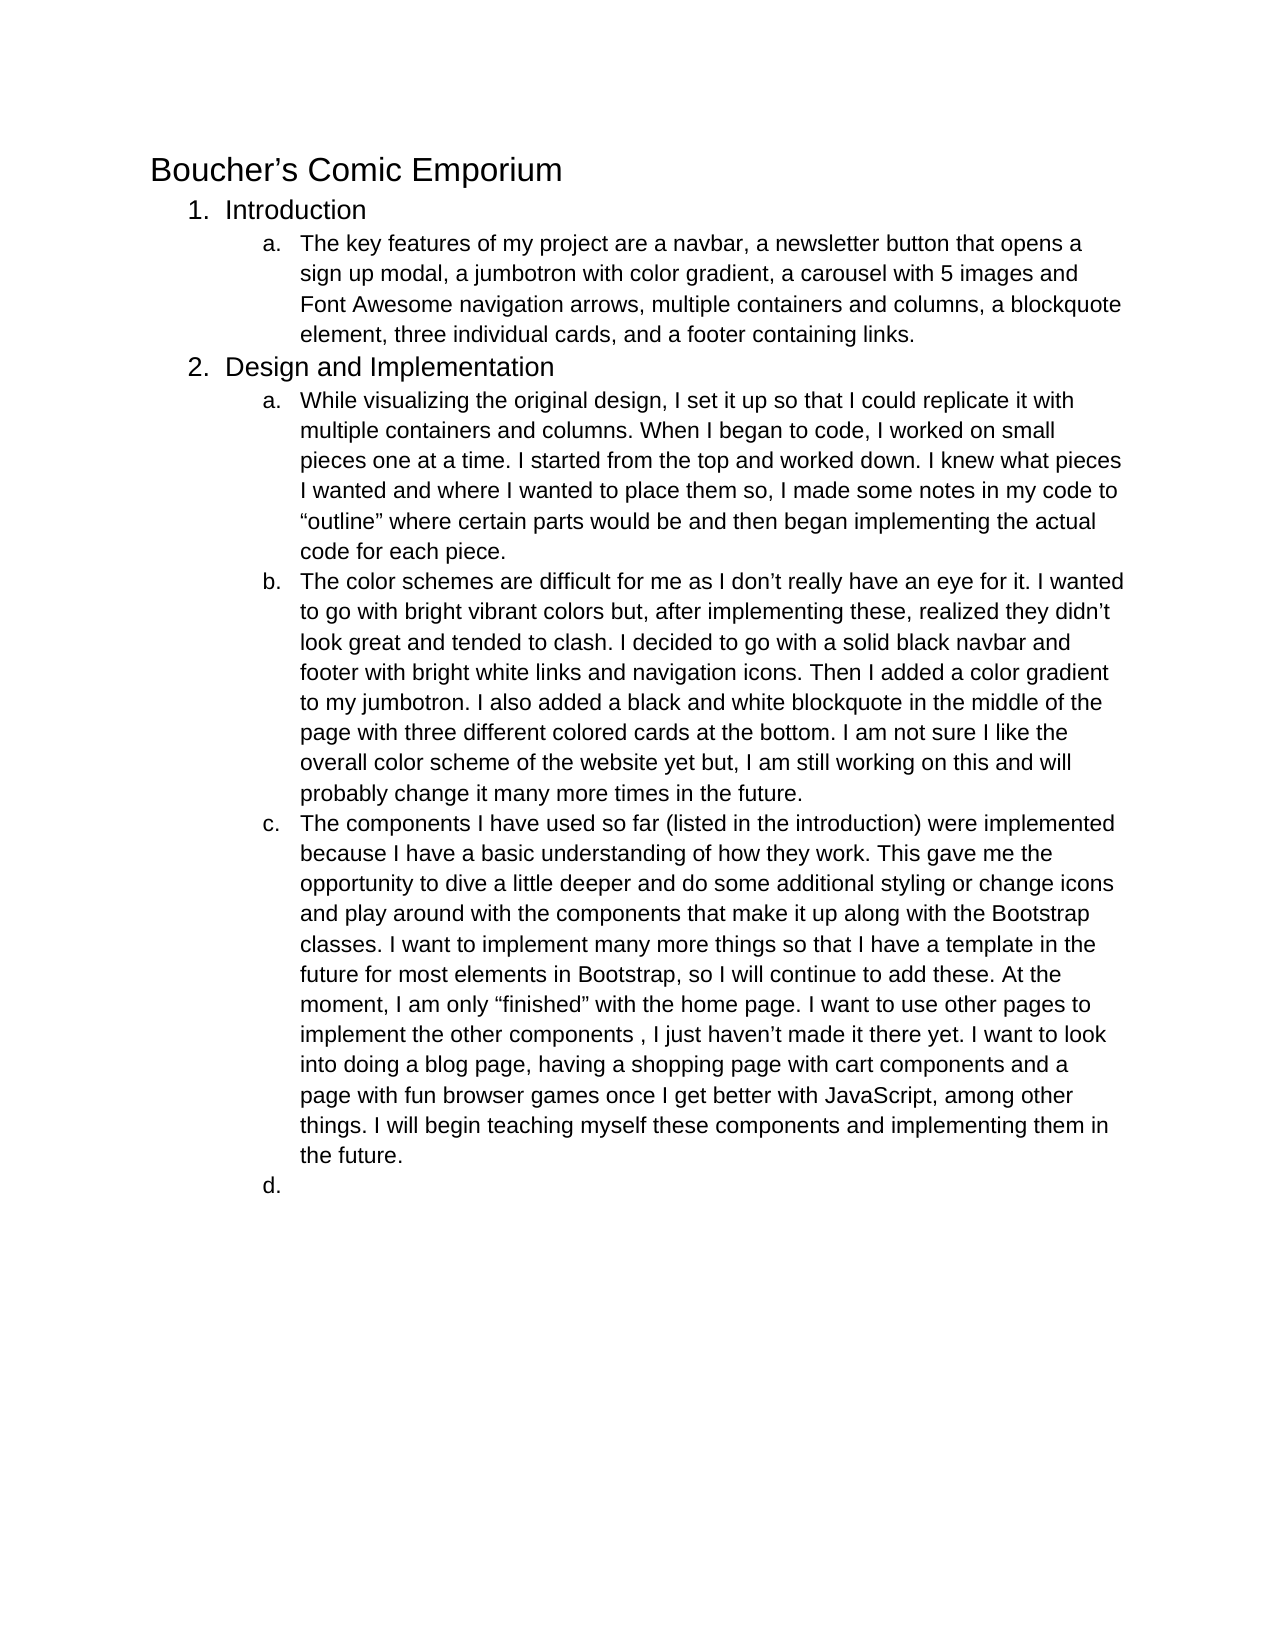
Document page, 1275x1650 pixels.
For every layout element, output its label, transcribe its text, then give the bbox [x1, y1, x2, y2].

list The key features of my project are a navbar, a newsletter button that opens a sign up modal, a jumbotron with color gradient, a carousel with 5 images and Font Awesome navigation arrows, multiple containers and columns, a blockquote element, three individual cards, and a footer containing links. [262, 230, 1125, 347]
list Design and Implementation [187, 351, 1125, 382]
list The color schemes are difficult for me as I don’t really have an eye for it. I wanted to go with bright vibrant colors but, after implementing these, realized they didn’t look great and tended to clash. I decided to go with a solid black navbar and footer with bright white links and navigation icons. Then I added a color gradient to my jumbotron. I also added a black and white blockquote in the middle of the page with three different colored cards at the bottom. I am not sure I like the overall color scheme of the website yet but, I am still working on this and will probably change it many more times in the future. [262, 568, 1125, 806]
list Introduction [187, 194, 1125, 225]
list While visualizing the original design, I set it up so that I could replicate it with multiple containers and columns. When I began to code, I worked on small pieces one at a time. I started from the top and worked down. I knew what pieces I wanted and where I wanted to place them so, I made some notes in my code to “outline” where certain parts would be and then began implementing the actual code for each piece. [262, 387, 1125, 564]
text Boucher’s Comic Emporium [150, 150, 1125, 188]
list The components I have used so far (listed in the introduction) were implemented because I have a basic understanding of how they work. This gave me the opportunity to dive a little deeper and do some additional styling or change icons and play around with the components that make it up along with the Bootstrap classes. I want to implement many more things so that I have a template in the future for most elements in Bootstrap, so I will continue to add these. At the moment, I am only “finished” with the home page. I want to use other pages to implement the other components , I just haven’t made it there yet. I want to look into doing a blog page, having a shopping page with cart components and a page with fun browser games once I get better with JavaScript, among other things. I will begin teaching myself these components and implementing them in the future. [262, 810, 1125, 1168]
